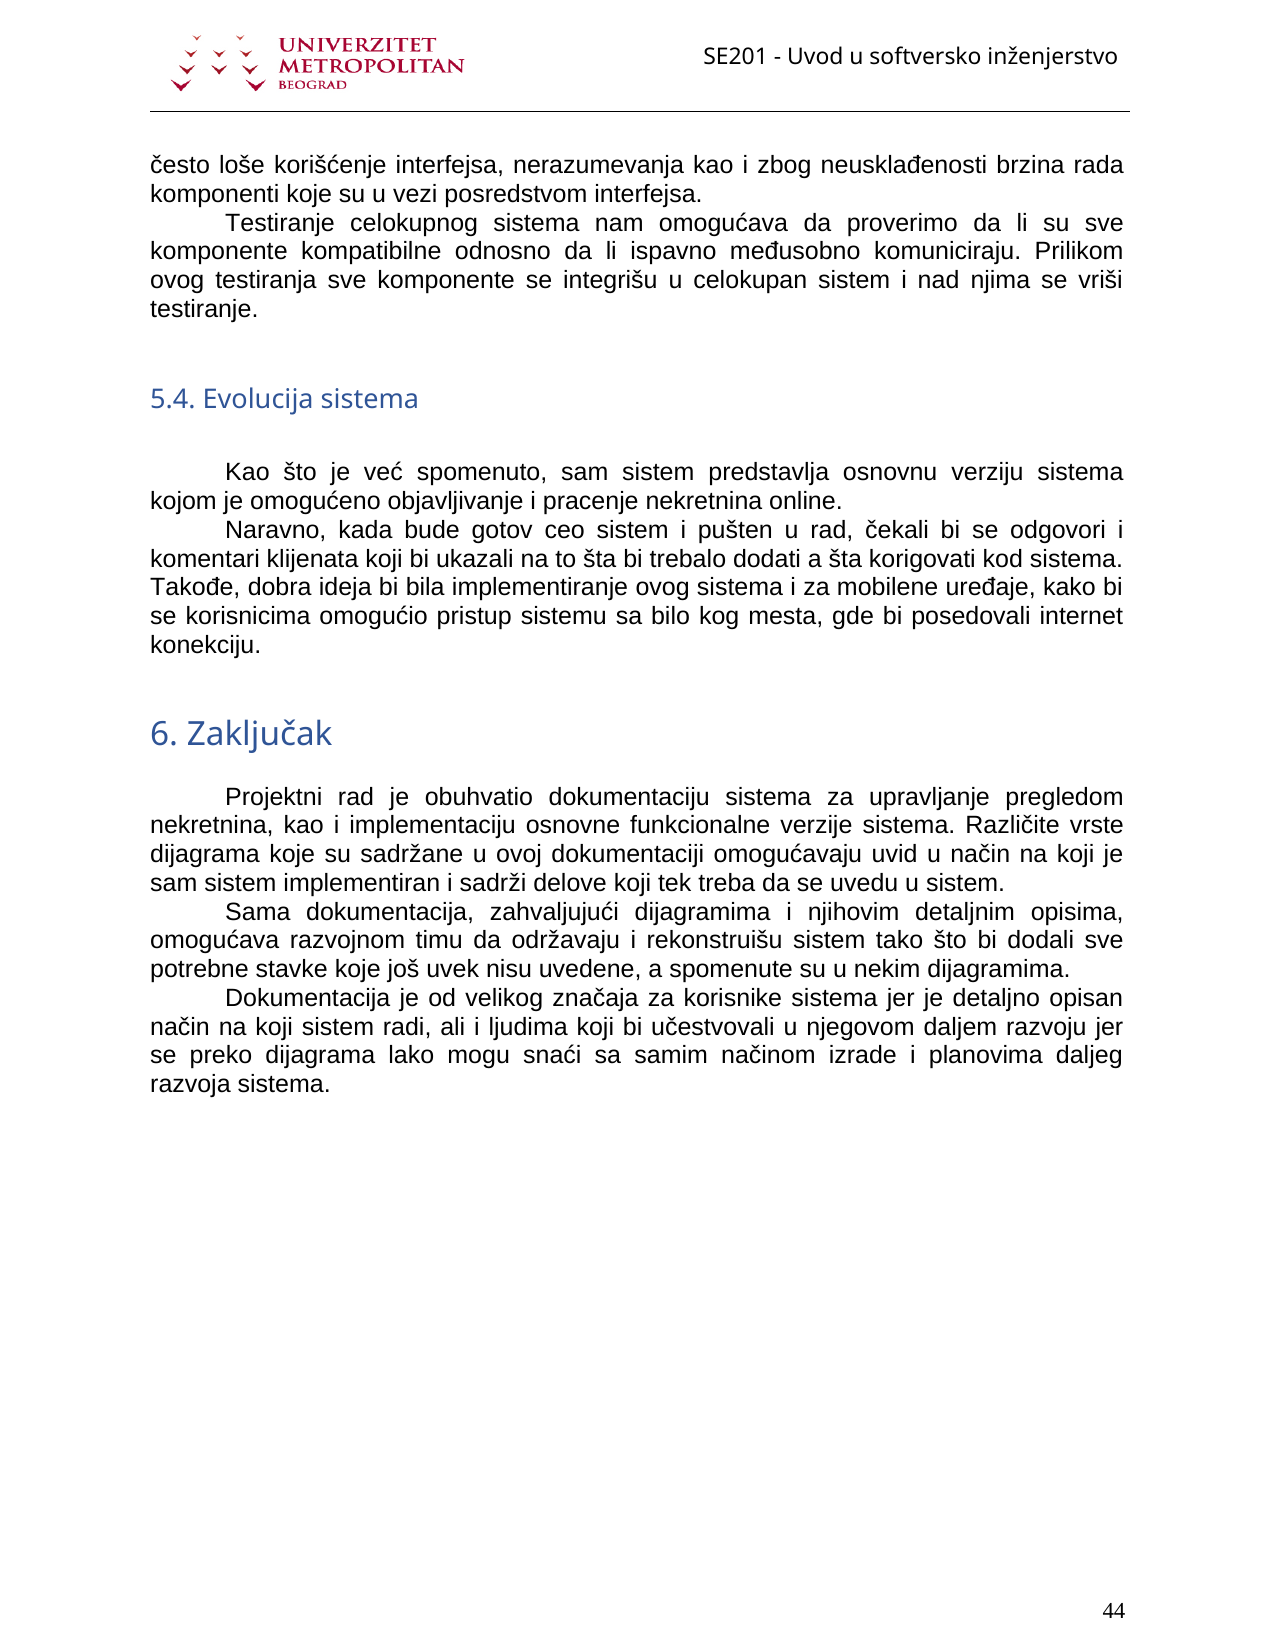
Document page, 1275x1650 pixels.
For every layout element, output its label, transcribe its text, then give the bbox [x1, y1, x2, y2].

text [150, 150, 1125, 207]
text Dokumentacija je od velikog značaja za korisnike sistema jer je detaljno opisan način na koji sistem radi, ali i ljudima koji bi učestvovali u njegovom daljem razvoju jer se preko dijagrama lako mogu snaći sa samim načinom izrade i planovima daljeg razvoja sistema. [150, 983, 1125, 1098]
text Sama dokumentacija, zahvaljujući dijagramima i njihovim detaljnim opisima, omogućava razvojnom timu da održavaju i rekonstruišu sistem tako što bi dodali sve potrebne stavke koje još uvek nisu uvedene, a spomenute su u nekim dijagramima. [150, 897, 1125, 983]
picture [161, 26, 474, 98]
subtitle 6. Zaključak [150, 710, 1125, 755]
subtitle 5.4. Evolucija sistema [150, 379, 1125, 416]
text Naravno, kada bude gotov ceo sistem i pušten u rad, čekali bi se odgovori i komentari klijenata koji bi ukazali na to šta bi trebalo dodati a šta korigovati kod sistema. Takođe, dobra ideja bi bila implementiranje ovog sistema i za mobilene uređaje, kako bi se korisnicima omogućio pristup sistemu sa bilo kog mesta, gde bi posedovali internet konekciju. [150, 515, 1125, 658]
text Projektni rad je obuhvatio dokumentaciju sistema za upravljanje pregledom nekretnina, kao i implementaciju osnovne funkcionalne verzije sistema. Različite vrste dijagrama koje su sadržane u ovoj dokumentaciji omogućavaju uvid u način na koji je sam sistem implementiran i sadrži delove koji tek treba da se uvedu u sistem. [150, 782, 1125, 897]
text Kao što je već spomenuto, sam sistem predstavlja osnovnu verziju sistema kojom je omogućeno objavljivanje i pracenje nekretnina online. [150, 457, 1125, 515]
text Testiranje celokupnog sistema nam omogućava da proverimo da li su sve komponente kompatibilne odnosno da li ispavno međusobno komuniciraju. Prilikom ovog testiranja sve komponente se integrišu u celokupan sistem i nad njima se vriši testiranje. [150, 207, 1125, 322]
